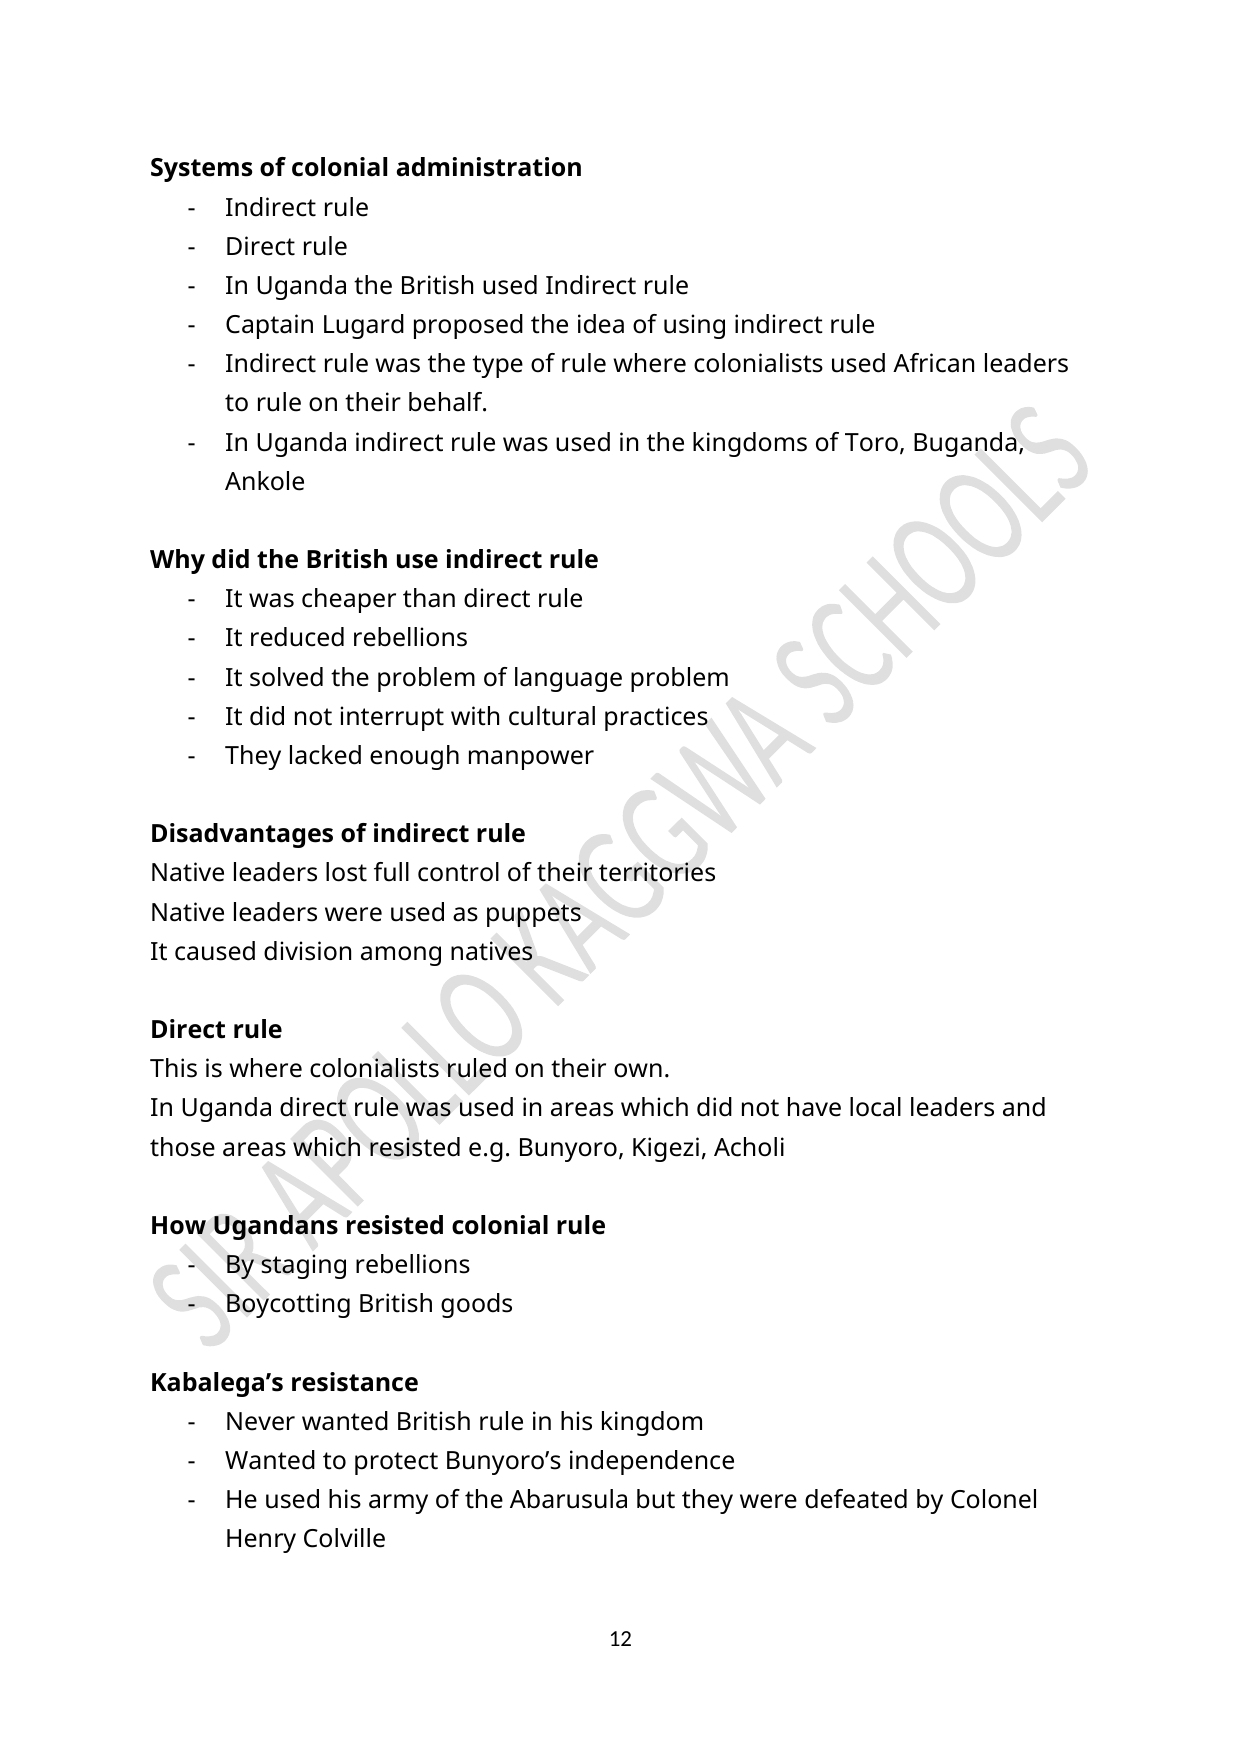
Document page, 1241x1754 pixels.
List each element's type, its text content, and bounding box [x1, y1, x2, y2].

list In Uganda indirect rule was used in the kingdoms of Toro, Buganda, Ankole [187, 424, 1090, 497]
text This is where colonialists ruled on their own. [150, 1051, 1090, 1085]
list He used his army of the Abarusula but they were defeated by Colonel Henry Colville [187, 1482, 1090, 1555]
text Why did the British use indirect rule [150, 542, 1090, 576]
list Indirect rule [187, 189, 1090, 223]
list It did not interrupt with cultural practices [187, 698, 1090, 732]
text It caused division among natives [150, 933, 1090, 967]
list They lacked enough manpower [187, 737, 1090, 772]
list Boycotting British goods [187, 1286, 1090, 1320]
list In Uganda the British used Indirect rule [187, 267, 1090, 302]
list Wanted to protect Bunyoro’s independence [187, 1442, 1090, 1477]
text How Ugandans resisted colonial rule [150, 1207, 1090, 1242]
text Direct rule [150, 1012, 1090, 1046]
text In Uganda direct rule was used in areas which did not have local leaders and those areas which resisted e.g. Bunyoro, Kigezi, Acholi [150, 1090, 1090, 1163]
text Native leaders lost full control of their territories [150, 855, 1090, 889]
list By staging rebellions [187, 1247, 1090, 1281]
list Never wanted British rule in his kingdom [187, 1403, 1090, 1437]
list It solved the problem of language problem [187, 659, 1090, 693]
list It was cheaper than direct rule [187, 581, 1090, 615]
list Direct rule [187, 228, 1090, 262]
list Indirect rule was the type of rule where colonialists used African leaders to rule on their behalf. [187, 346, 1090, 419]
list It reduced rebellions [187, 620, 1090, 654]
text Native leaders were used as puppets [150, 894, 1090, 928]
text Disadvantages of indirect rule [150, 816, 1090, 850]
list Captain Lugard proposed the idea of using indirect rule [187, 307, 1090, 341]
text Systems of colonial administration [150, 150, 1090, 184]
text Kabalega’s resistance [150, 1364, 1090, 1398]
